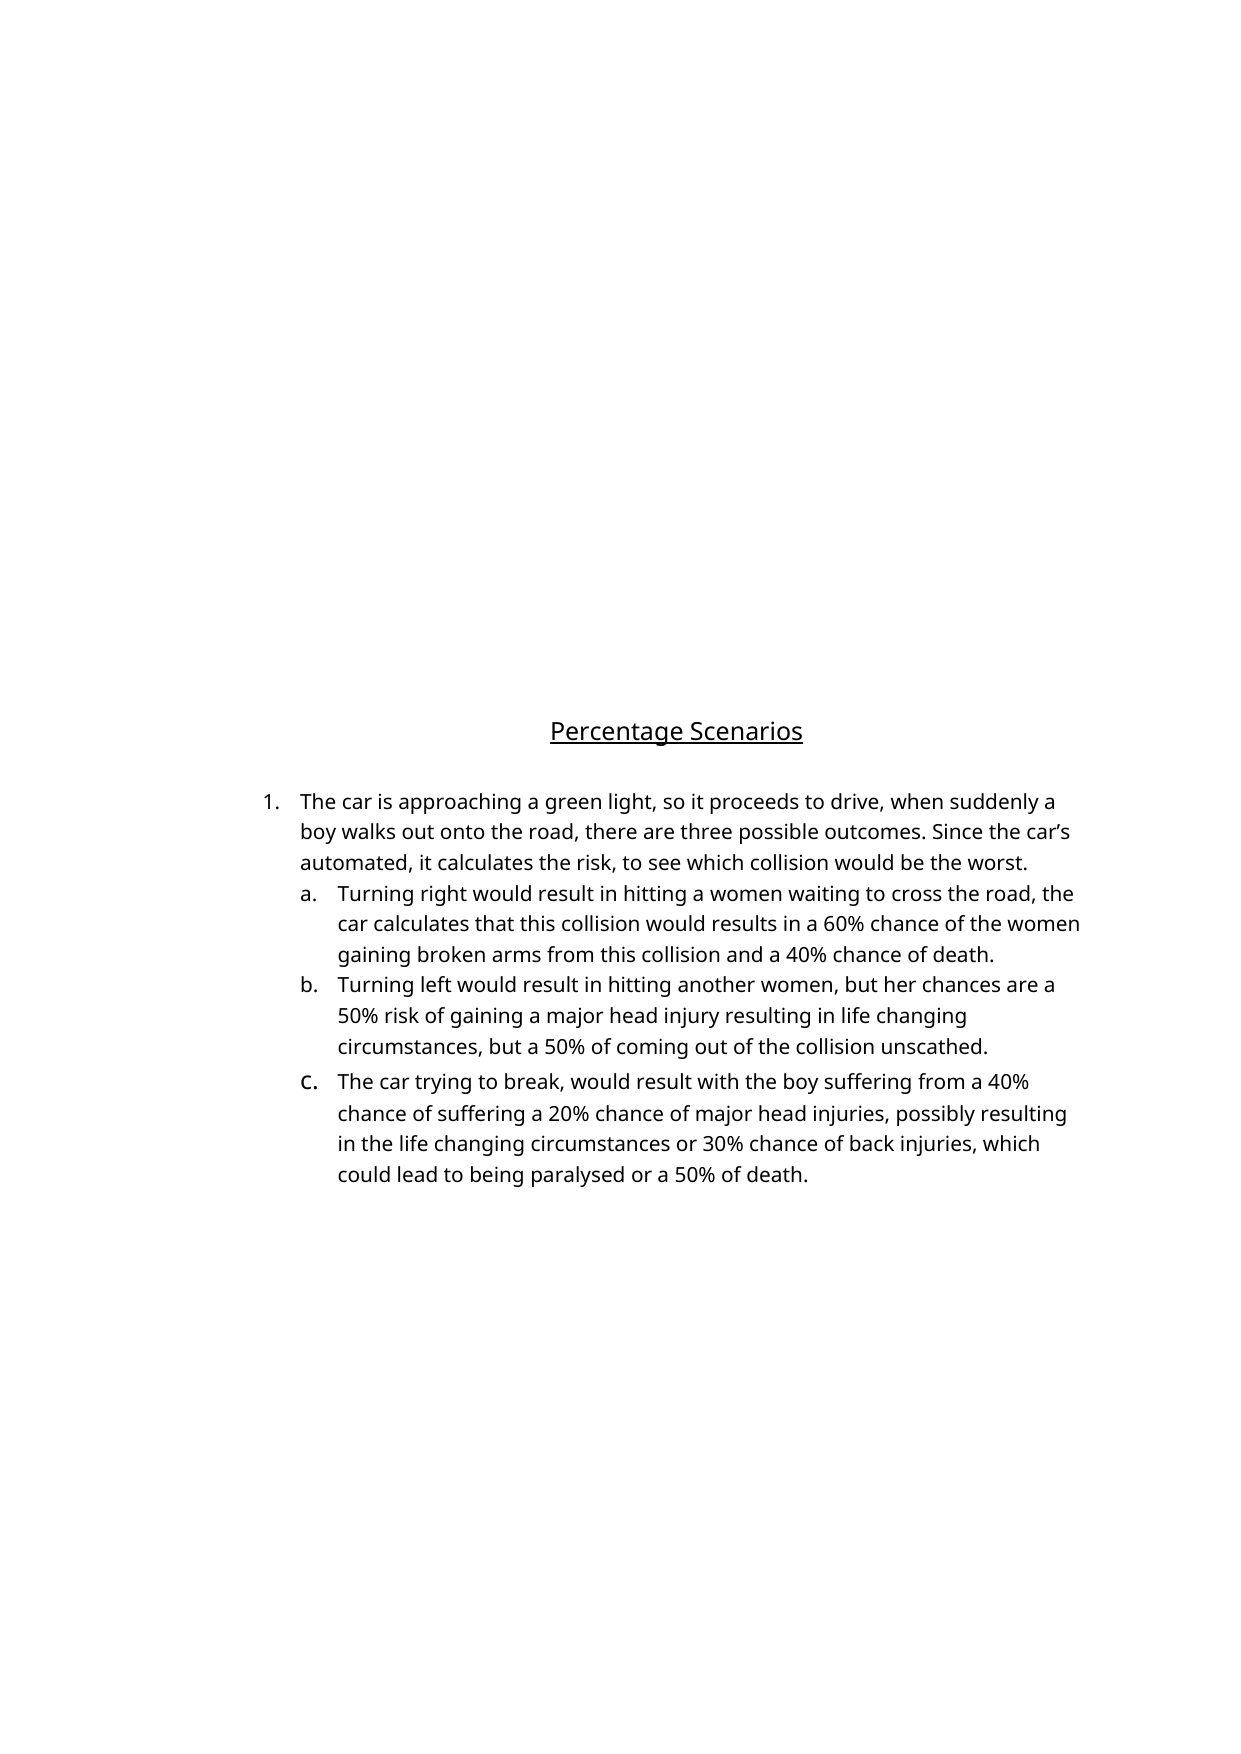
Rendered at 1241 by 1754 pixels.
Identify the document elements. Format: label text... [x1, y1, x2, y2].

list Turning left would result in hitting another women, but her chances are a 50% risk of gaining a major head injury resulting in life changing circumstances, but a 50% of coming out of the collision unscathed. [300, 971, 1090, 1060]
list Turning right would result in hitting a women waiting to cross the road, the car calculates that this collision would results in a 60% chance of the women gaining broken arms from this collision and a 40% chance of death. [300, 879, 1090, 968]
list The car trying to break, would result with the boy suffering from a 40% chance of suffering a 20% chance of major head injuries, possibly resulting in the life changing circumstances or 30% chance of back injuries, which could lead to being paralysed or a 50% of death. [300, 1062, 1090, 1188]
list The car is approaching a green light, so it proceeds to drive, when suddenly a boy walks out onto the road, there are three possible outcomes. Since the car’s automated, it calculates the risk, to see which collision would be the worst. [262, 787, 1090, 877]
list Percentage Scenarios [262, 713, 1090, 747]
